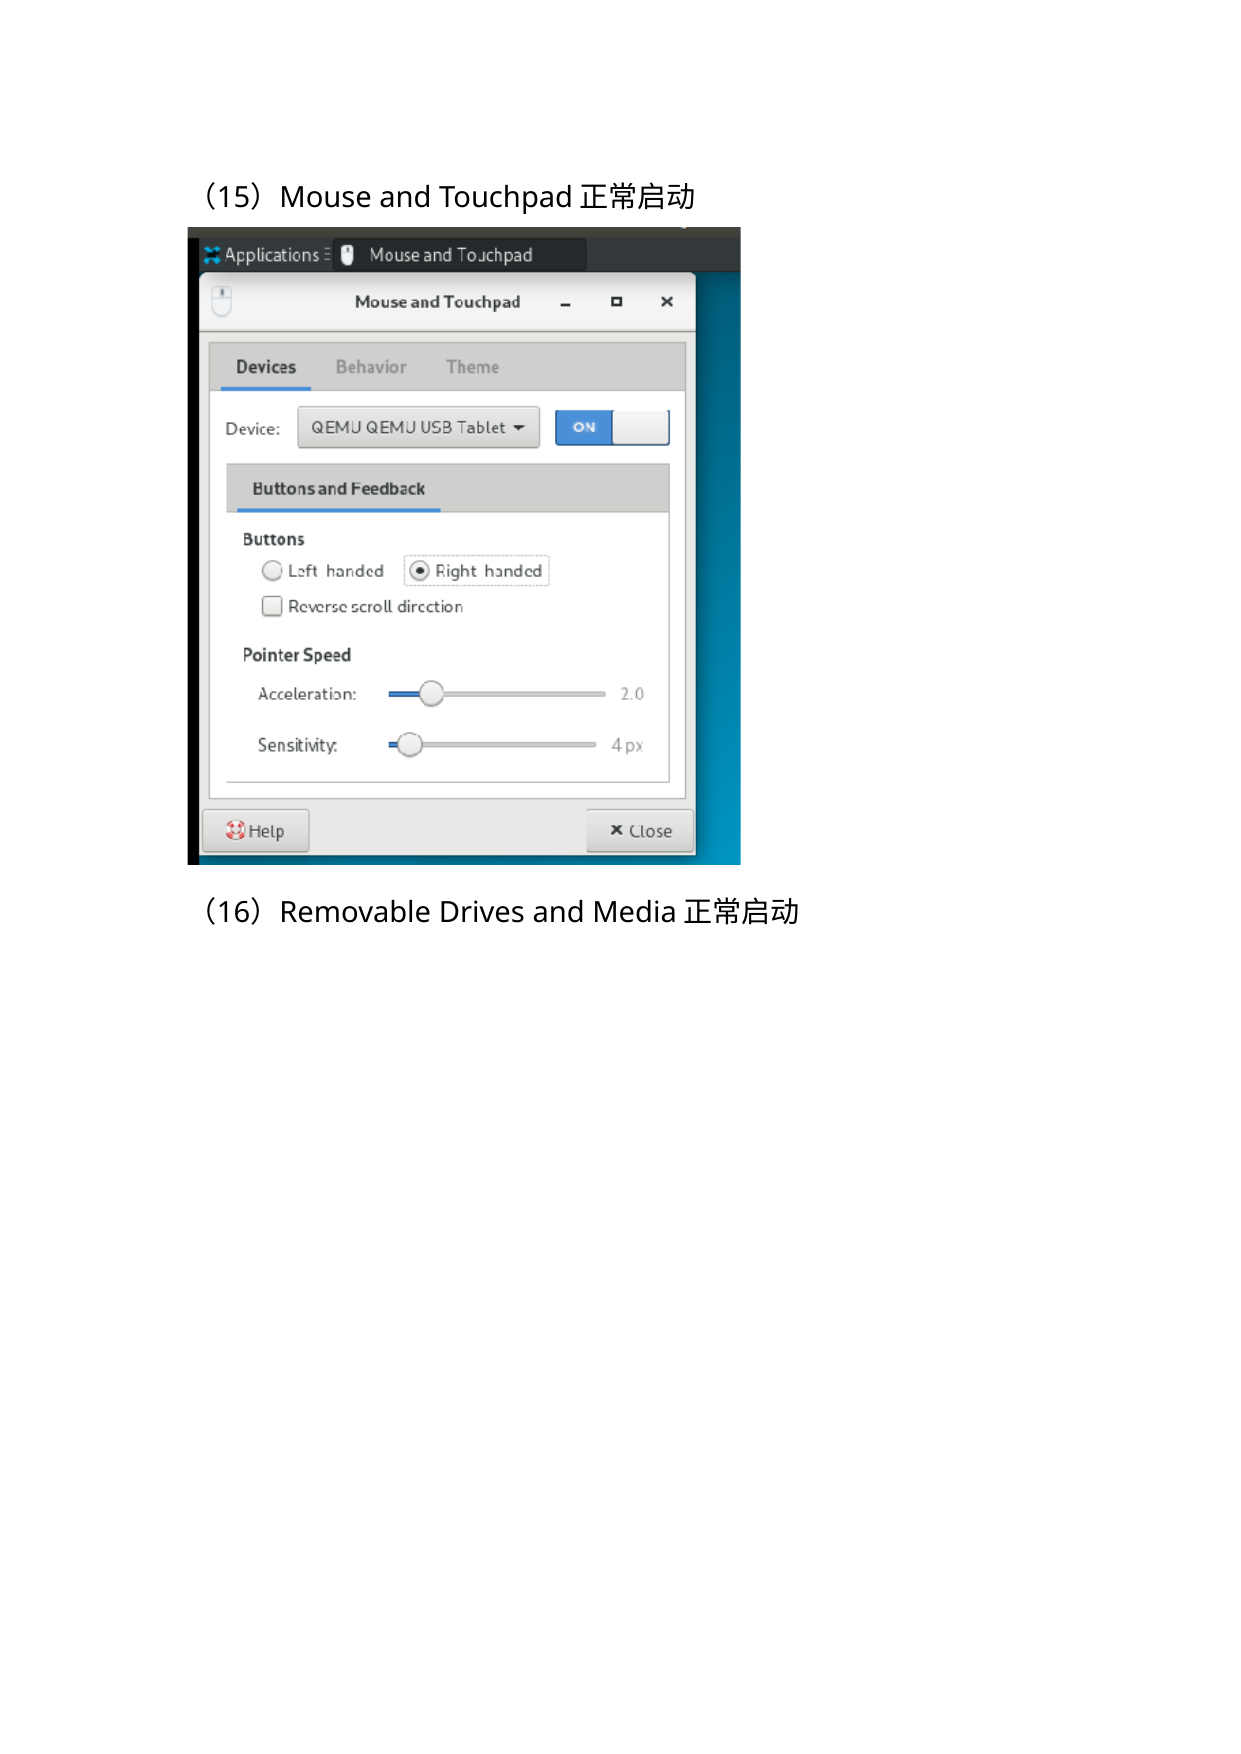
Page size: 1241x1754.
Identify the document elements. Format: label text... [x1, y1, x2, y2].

text （15）Mouse and Touchpad正常启动 [187, 162, 1053, 227]
text （16）Removable Drives and Media正常启动 [187, 877, 1053, 942]
picture [187, 227, 741, 865]
